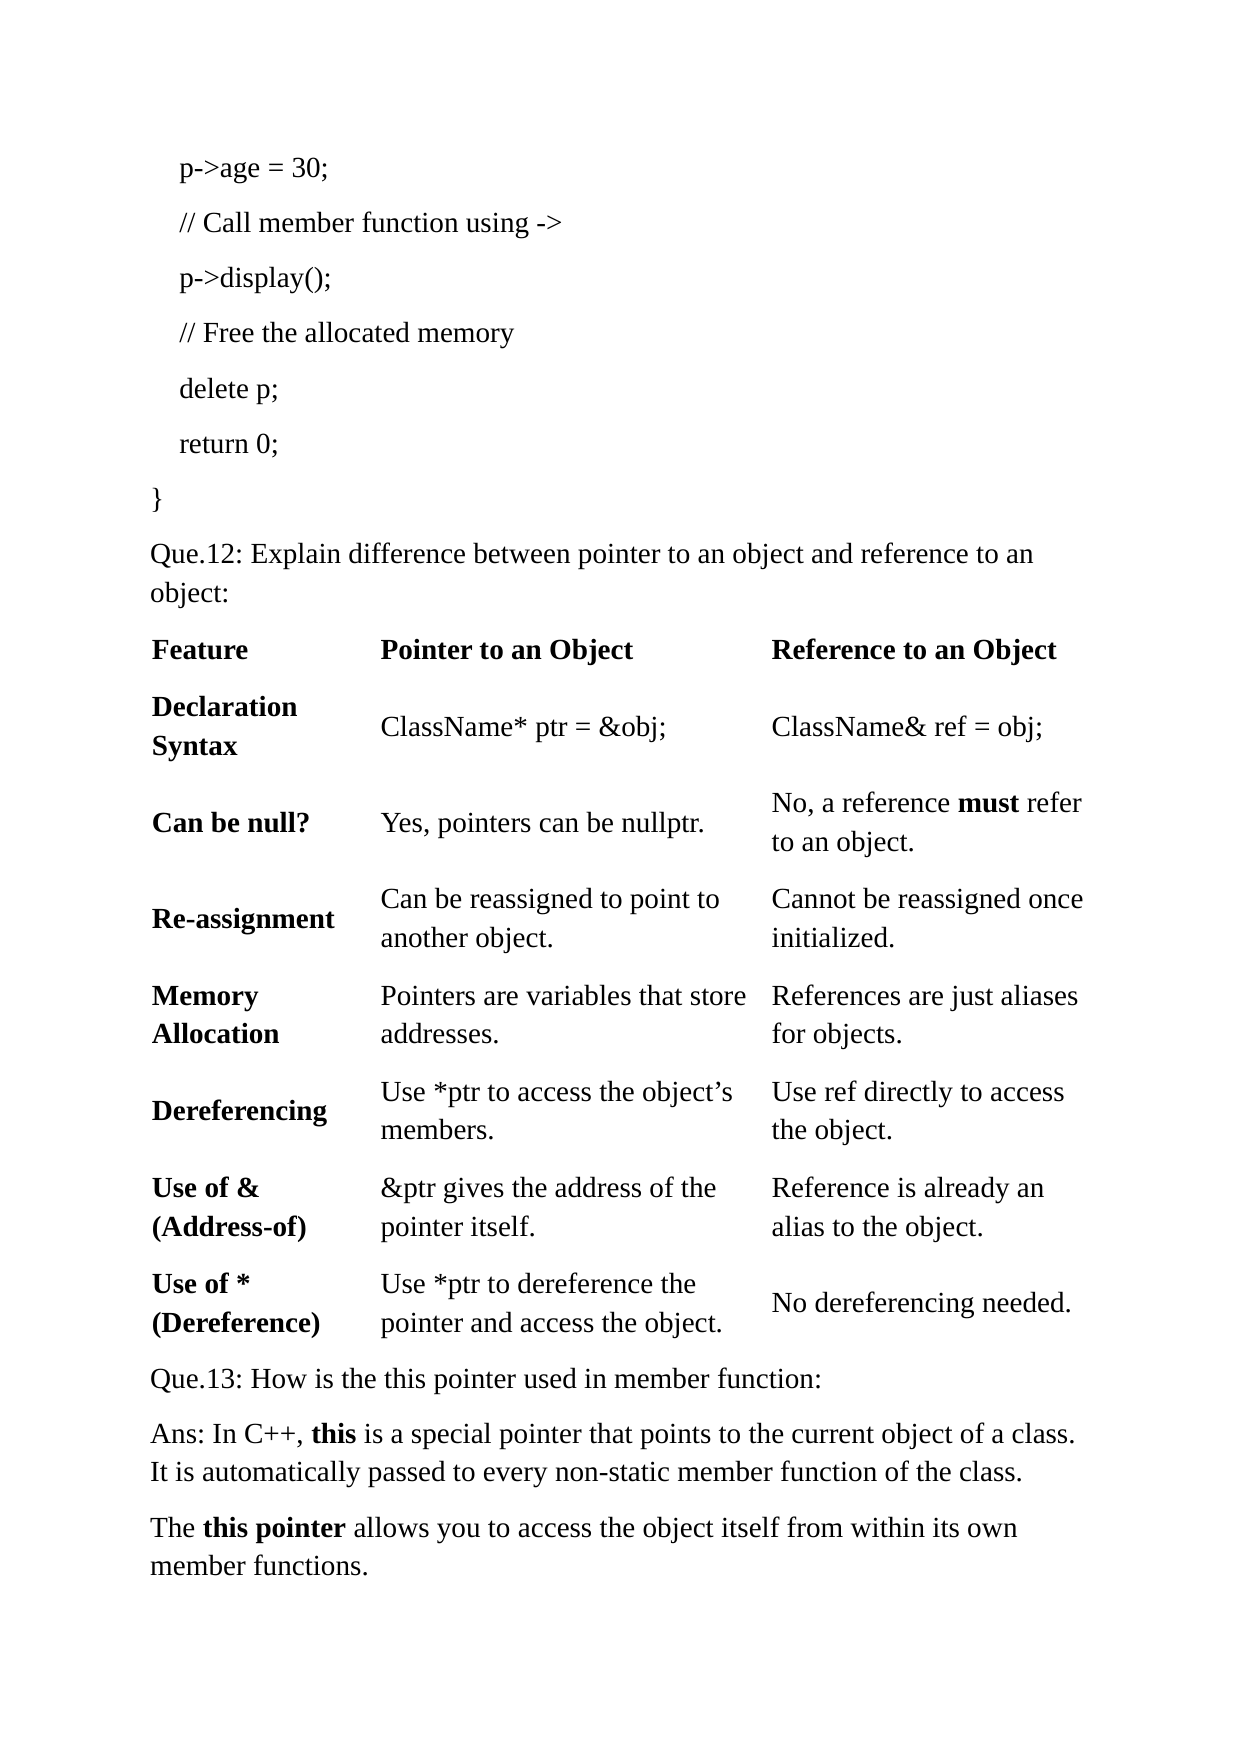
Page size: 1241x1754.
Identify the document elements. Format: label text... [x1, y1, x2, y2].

table_cell Use of & (Address-of) [150, 1169, 379, 1265]
table_cell &ptr gives the address of the pointer itself. [379, 1169, 770, 1265]
table_cell Declaration Syntax [150, 688, 379, 784]
table_cell Pointers are variables that store addresses. [379, 976, 770, 1072]
table_cell Use *ptr to access the object’s members. [379, 1073, 770, 1168]
table_cell Can be null? [150, 784, 379, 880]
table_cell Cannot be reassigned once initialized. [770, 880, 1090, 976]
table_cell Reference is already an alias to the object. [770, 1169, 1090, 1265]
text } [150, 481, 1090, 515]
text // Call member function using -> [150, 205, 1090, 239]
table_cell Re-assignment [150, 880, 379, 976]
text p->display(); [150, 260, 1090, 294]
text The this pointer allows you to access the object itself from within its own member functions. [150, 1510, 1090, 1582]
text return 0; [150, 426, 1090, 459]
text Que.12: Explain difference between pointer to an object and reference to an object: [150, 536, 1090, 608]
table_cell Yes, pointers can be nullptr. [379, 784, 770, 880]
text // Free the allocated memory [150, 316, 1090, 349]
table_cell Memory Allocation [150, 976, 379, 1072]
table_header Feature [150, 630, 379, 688]
table_cell No dereferencing needed. [770, 1265, 1090, 1361]
table_cell No, a reference must refer to an object. [770, 784, 1090, 880]
table_cell ClassName* ptr = &obj; [379, 688, 770, 784]
table_cell Use of * (Dereference) [150, 1265, 379, 1361]
table_header Reference to an Object [770, 630, 1090, 688]
table_header Pointer to an Object [379, 630, 770, 688]
table_cell Can be reassigned to point to another object. [379, 880, 770, 976]
text Ans: In C++, this is a special pointer that points to the current object of a class. It is automatically passed to every non-static member function of the class. [150, 1416, 1090, 1488]
table_cell Dereferencing [150, 1073, 379, 1168]
table_cell References are just aliases for objects. [770, 976, 1090, 1072]
table_cell ClassName& ref = obj; [770, 688, 1090, 784]
text p->age = 30; [150, 150, 1090, 183]
text Que.13: How is the this pointer used in member function: [150, 1361, 1090, 1394]
table_cell Use ref directly to access the object. [770, 1073, 1090, 1168]
table_cell Use *ptr to dereference the pointer and access the object. [379, 1265, 770, 1361]
text delete p; [150, 371, 1090, 404]
